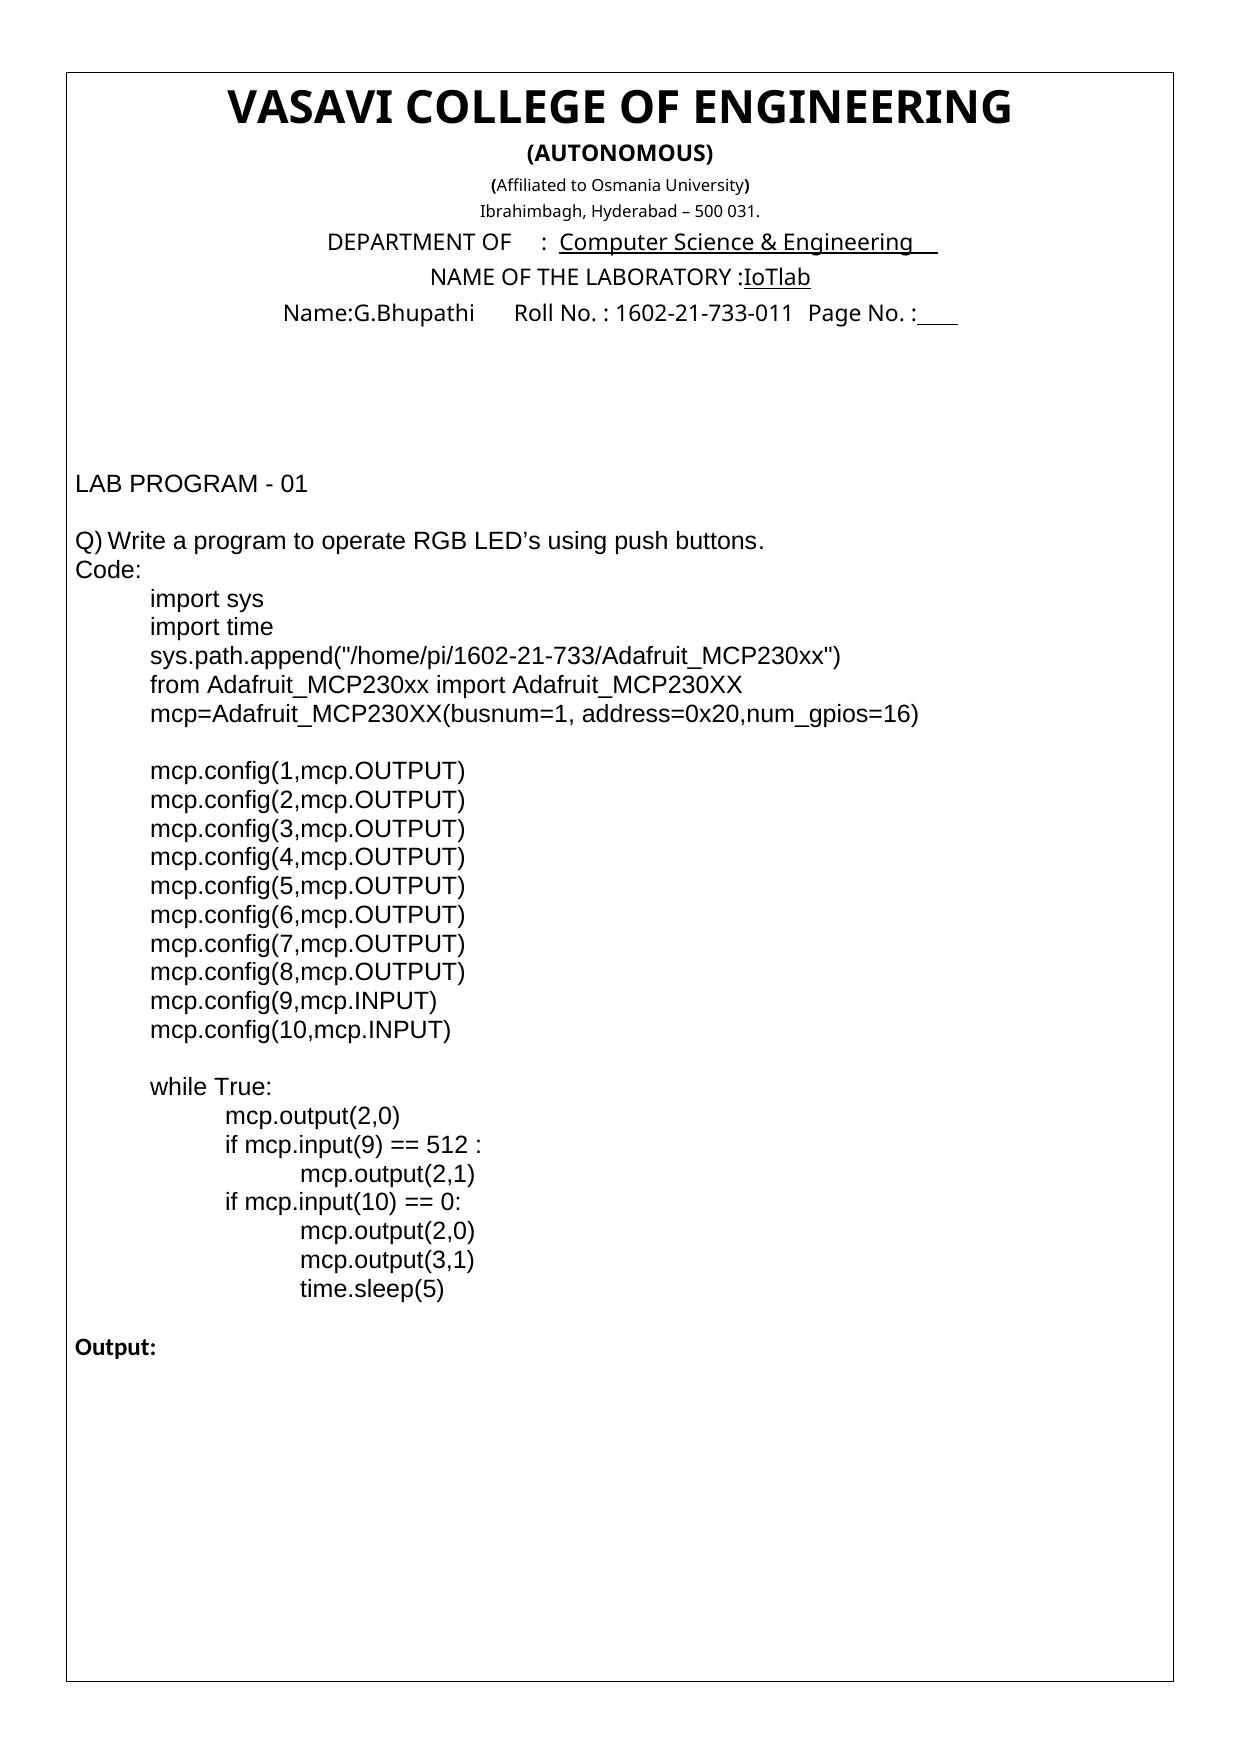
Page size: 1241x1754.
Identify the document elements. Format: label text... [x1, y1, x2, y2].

text sys.path.append("/home/pi/1602-21-733/Adafruit_MCP230xx") [75, 641, 1165, 670]
text mcp.config(4,mcp.OUTPUT) [75, 842, 1165, 871]
text mcp.config(5,mcp.OUTPUT) [75, 871, 1165, 900]
text mcp.config(7,mcp.OUTPUT) [75, 929, 1165, 957]
text mcp.config(3,mcp.OUTPUT) [75, 814, 1165, 842]
text Output: [75, 1331, 1165, 1361]
text mcp.config(1,mcp.OUTPUT) [75, 756, 1165, 785]
text import sys [75, 584, 1165, 612]
text if mcp.input(9) == 512 : [150, 1130, 1165, 1159]
text while True: [75, 1072, 1165, 1101]
text Code: [75, 555, 1165, 584]
text mcp.config(6,mcp.OUTPUT) [75, 900, 1165, 929]
text mcp=Adafruit_MCP230XX(busnum=1, address=0x20,num_gpios=16) [75, 699, 1165, 727]
text mcp.output(2,0) [150, 1101, 1165, 1130]
text mcp.output(3,1) [225, 1245, 1165, 1274]
text LAB PROGRAM - 01 [75, 469, 1165, 497]
text mcp.config(2,mcp.OUTPUT) [75, 785, 1165, 814]
text mcp.config(8,mcp.OUTPUT) [75, 957, 1165, 986]
text if mcp.input(10) == 0: [150, 1187, 1165, 1216]
text mcp.output(2,0) [225, 1216, 1165, 1245]
text time.sleep(5) [225, 1274, 1165, 1302]
text import time [75, 612, 1165, 641]
text mcp.output(2,1) [225, 1159, 1165, 1187]
text from Adafruit_MCP230xx import Adafruit_MCP230XX [75, 670, 1165, 699]
text mcp.config(9,mcp.INPUT) [75, 986, 1165, 1015]
list Write a program to operate RGB LED’s using push buttons. [75, 526, 1165, 555]
text mcp.config(10,mcp.INPUT) [75, 1015, 1165, 1044]
